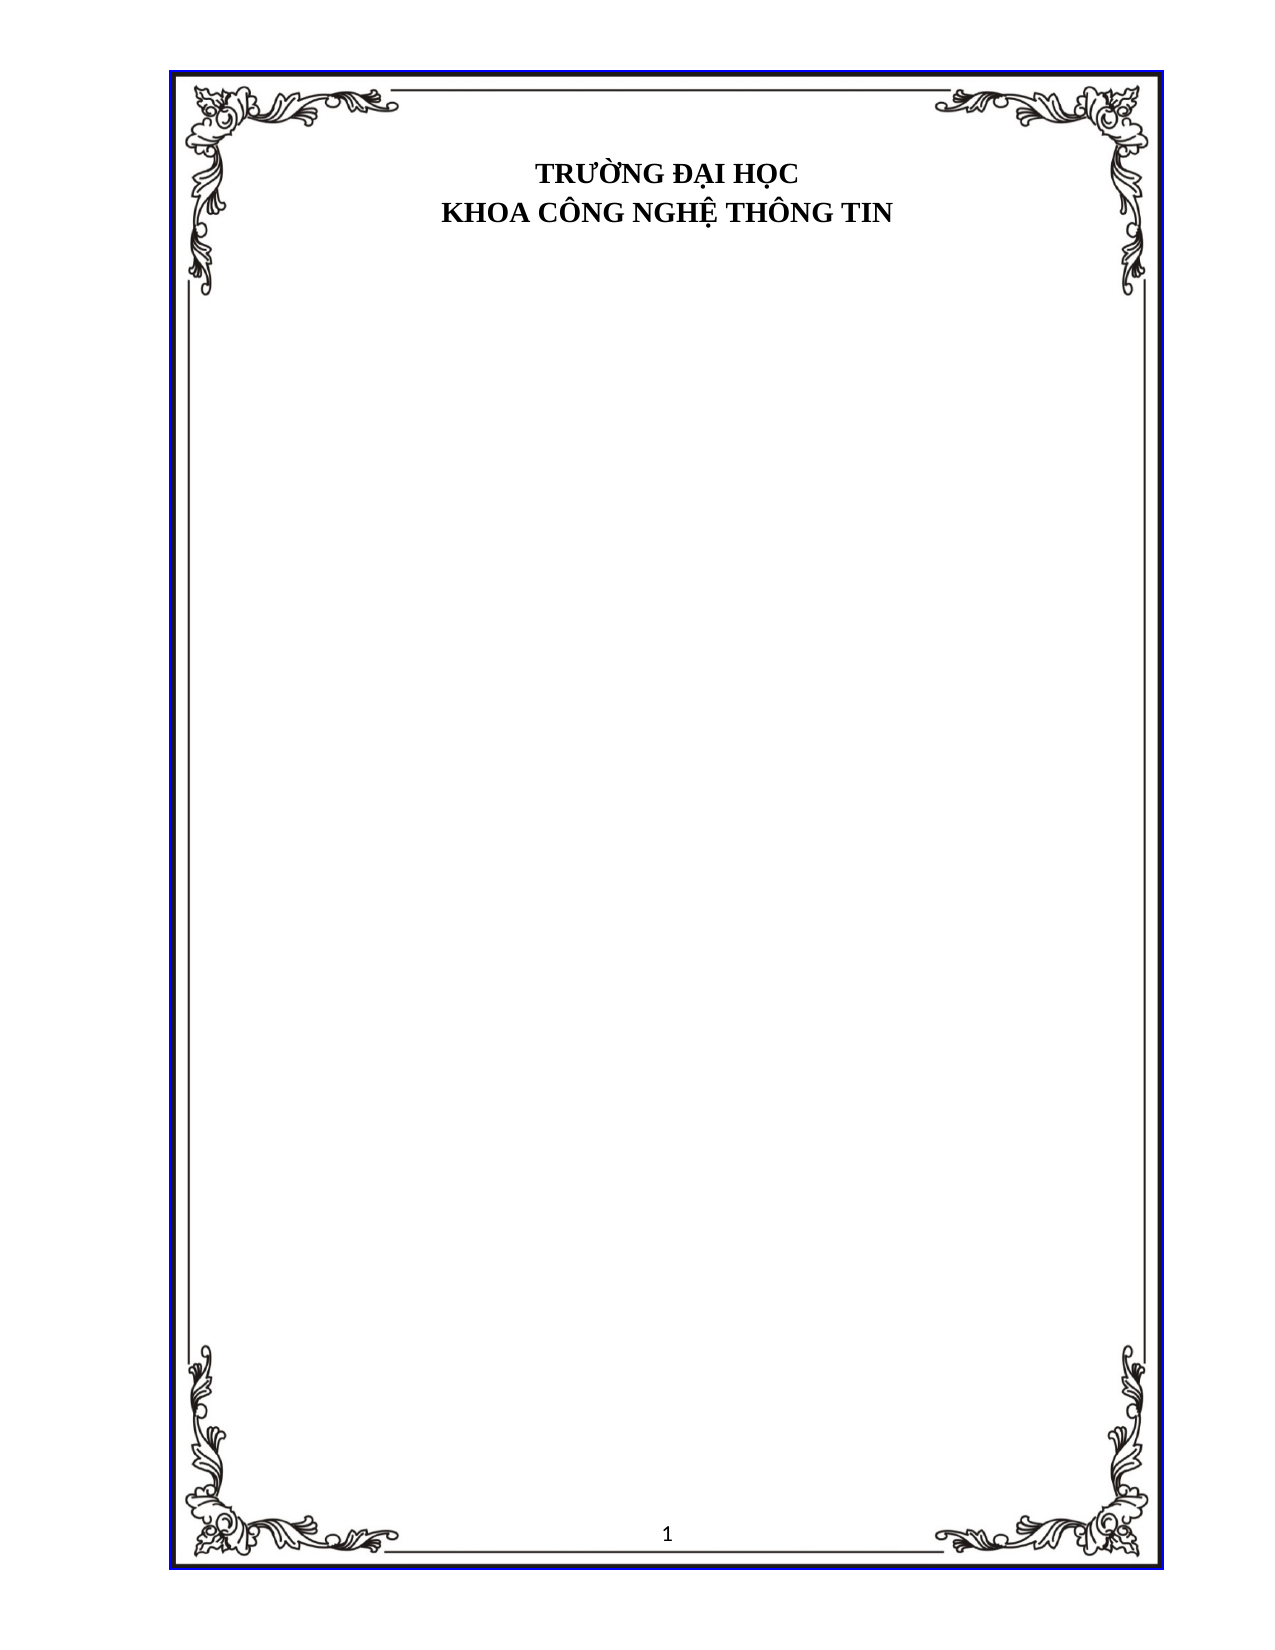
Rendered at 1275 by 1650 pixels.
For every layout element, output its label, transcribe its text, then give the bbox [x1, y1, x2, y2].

text KHOA CÔNG NGHỆ THÔNG TIN [177, 195, 1157, 229]
picture [171, 72, 1162, 1568]
text TRƯỜNG ĐẠI HỌC [177, 157, 1157, 190]
